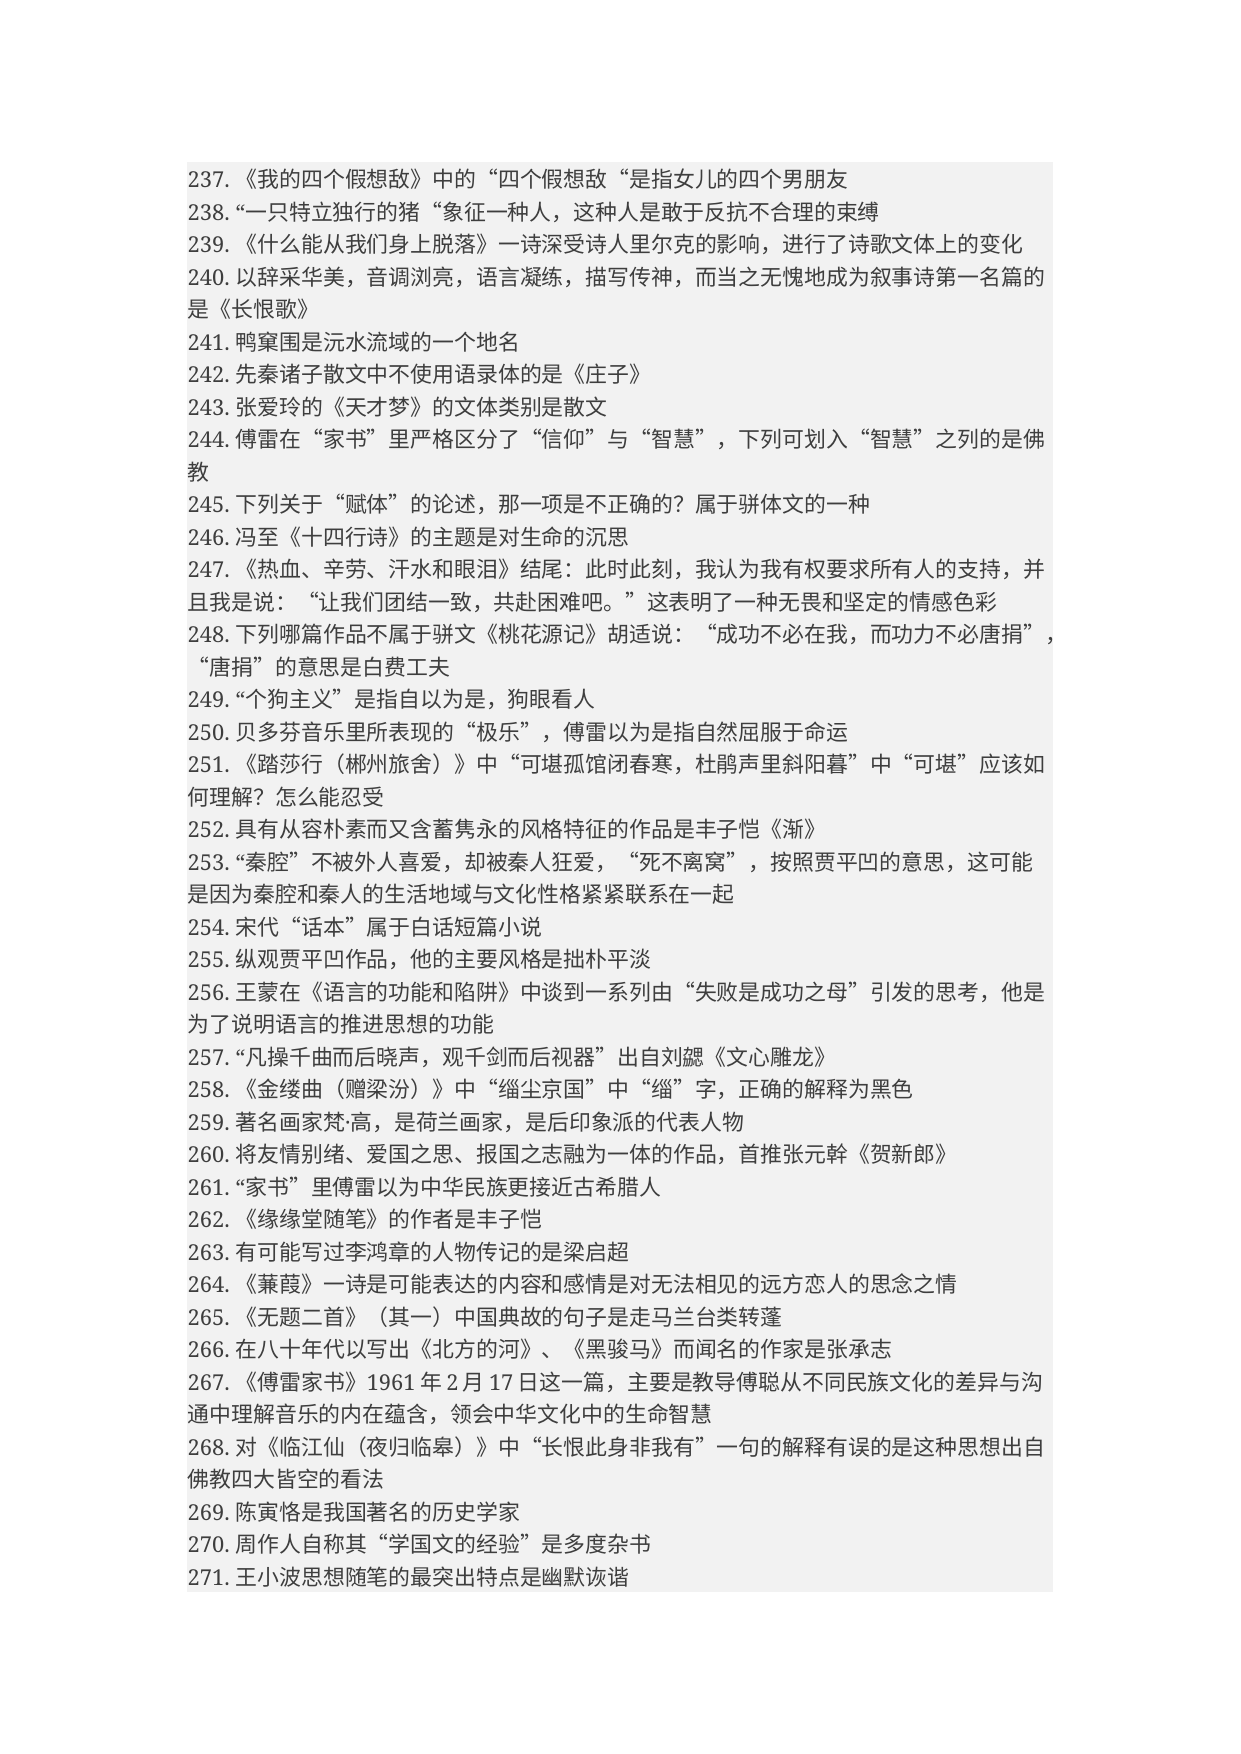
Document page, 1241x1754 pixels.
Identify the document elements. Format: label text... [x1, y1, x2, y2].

text 268. 对《临江仙（夜归临皋）》中“长恨此身非我有”一句的解释有误的是这种思想出自佛教四大皆空的看法 [187, 1429, 1053, 1494]
text 253. “秦腔”不被外人喜爱，却被秦人狂爱，“死不离窝”，按照贾平凹的意思，这可能是因为秦腔和秦人的生活地域与文化性格紧紧联系在一起 [187, 844, 1053, 909]
text 246. 冯至《十四行诗》的主题是对生命的沉思 [187, 519, 1053, 552]
text 257. “凡操千曲而后晓声，观千剑而后视器”出自刘勰《文心雕龙》 [187, 1039, 1053, 1072]
text 238. “一只特立独行的猪“象征一种人，这种人是敢于反抗不合理的束缚 [187, 194, 1053, 227]
text 271. 王小波思想随笔的最突出特点是幽默诙谐 [187, 1559, 1053, 1592]
text 269. 陈寅恪是我国著名的历史学家 [187, 1494, 1053, 1527]
text 267. 《傅雷家书》1961年2月17日这一篇，主要是教导傅聪从不同民族文化的差异与沟通中理解音乐的内在蕴含，领会中华文化中的生命智慧 [187, 1364, 1053, 1429]
text 262. 《缘缘堂随笔》的作者是丰子恺 [187, 1202, 1053, 1234]
text 266. 在八十年代以写出《北方的河》、《黑骏马》而闻名的作家是张承志 [187, 1332, 1053, 1364]
text 245. 下列关于“赋体”的论述，那一项是不正确的？属于骈体文的一种 [187, 487, 1053, 519]
text 239. 《什么能从我们身上脱落》一诗深受诗人里尔克的影响，进行了诗歌文体上的变化 [187, 227, 1053, 259]
text 260. 将友情别绪、爱国之思、报国之志融为一体的作品，首推张元幹《贺新郎》 [187, 1137, 1053, 1169]
text 242. 先秦诸子散文中不使用语录体的是《庄子》 [187, 357, 1053, 389]
text 250. 贝多芬音乐里所表现的“极乐”，傅雷以为是指自然屈服于命运 [187, 714, 1053, 747]
text 243. 张爱玲的《天才梦》的文体类别是散文 [187, 389, 1053, 422]
text 258. 《金缕曲（赠梁汾）》中“缁尘京国”中“缁”字，正确的解释为黑色 [187, 1072, 1053, 1104]
text 259. 著名画家梵·高，是荷兰画家，是后印象派的代表人物 [187, 1104, 1053, 1137]
text 241. 鸭窠围是沅水流域的一个地名 [187, 324, 1053, 357]
text 263. 有可能写过李鸿章的人物传记的是梁启超 [187, 1234, 1053, 1267]
text 256. 王蒙在《语言的功能和陷阱》中谈到一系列由“失败是成功之母”引发的思考，他是为了说明语言的推进思想的功能 [187, 974, 1053, 1039]
text 265. 《无题二首》（其一）中国典故的句子是走马兰台类转蓬 [187, 1299, 1053, 1332]
text 264. 《蒹葭》一诗是可能表达的内容和感情是对无法相见的远方恋人的思念之情 [187, 1267, 1053, 1299]
text 252. 具有从容朴素而又含蓄隽永的风格特征的作品是丰子恺《渐》 [187, 812, 1053, 844]
text 237. 《我的四个假想敌》中的“四个假想敌“是指女儿的四个男朋友 [187, 162, 1053, 194]
text 251. 《踏莎行（郴州旅舍）》中“可堪孤馆闭春寒，杜鹃声里斜阳暮”中“可堪”应该如何理解？怎么能忍受 [187, 747, 1053, 812]
text 270. 周作人自称其“学国文的经验”是多度杂书 [187, 1527, 1053, 1559]
text 244. 傅雷在“家书”里严格区分了“信仰”与“智慧”，下列可划入“智慧”之列的是佛教 [187, 422, 1053, 487]
text 254. 宋代“话本”属于白话短篇小说 [187, 909, 1053, 942]
text 261. “家书”里傅雷以为中华民族更接近古希腊人 [187, 1169, 1053, 1202]
text 249. “个狗主义”是指自以为是，狗眼看人 [187, 682, 1053, 714]
text 248. 下列哪篇作品不属于骈文《桃花源记》胡适说：“成功不必在我，而功力不必唐捐”，“唐捐”的意思是白费工夫 [187, 617, 1053, 682]
text 247. 《热血、辛劳、汗水和眼泪》结尾：此时此刻，我认为我有权要求所有人的支持，并且我是说：“让我们团结一致，共赴困难吧。”这表明了一种无畏和坚定的情感色彩 [187, 552, 1053, 617]
text 240. 以辞采华美，音调浏亮，语言凝练，描写传神，而当之无愧地成为叙事诗第一名篇的是《长恨歌》 [187, 259, 1053, 324]
text 255. 纵观贾平凹作品，他的主要风格是拙朴平淡 [187, 942, 1053, 974]
